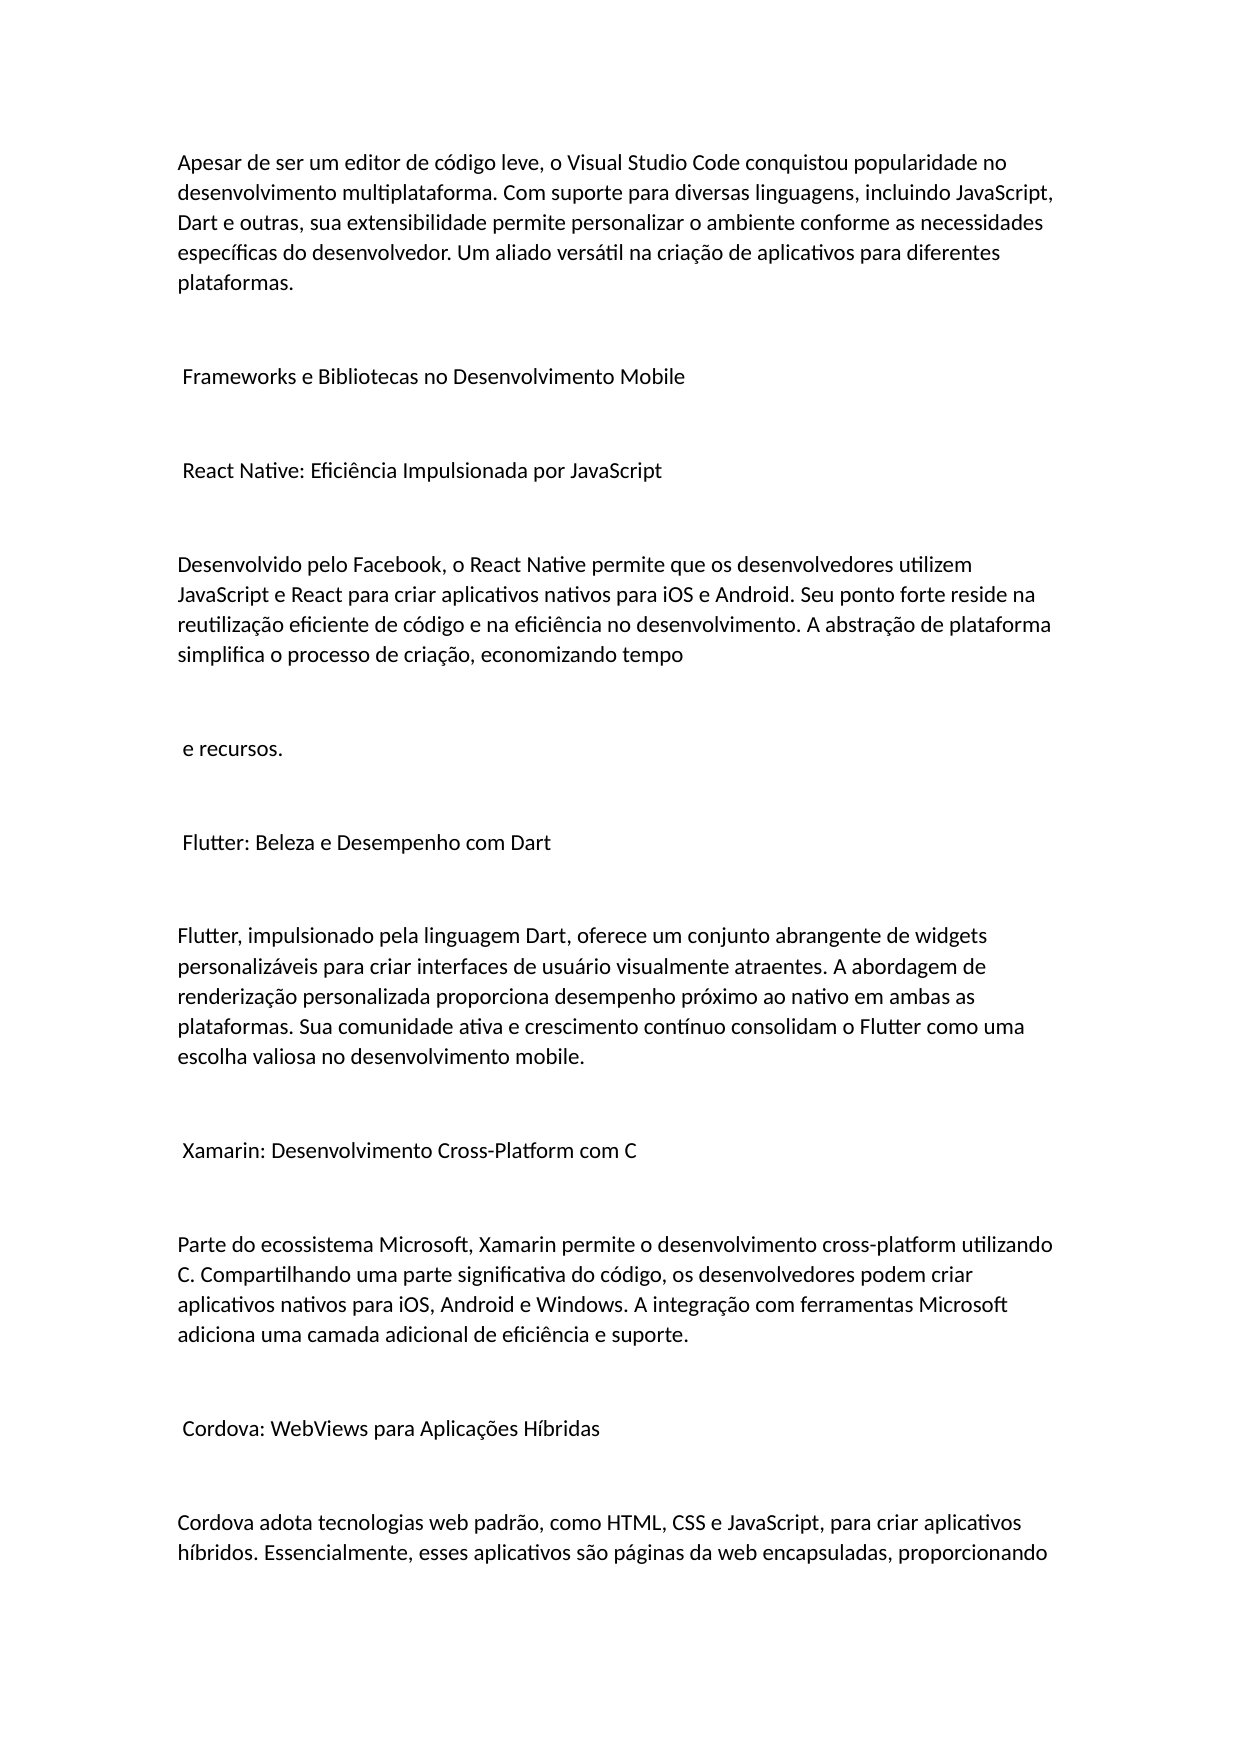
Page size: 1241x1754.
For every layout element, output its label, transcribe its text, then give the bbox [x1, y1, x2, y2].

text Cordova: WebViews para Aplicações Híbridas [177, 1414, 1063, 1442]
text Desenvolvido pelo Facebook, o React Native permite que os desenvolvedores utilizem JavaScript e React para criar aplicativos nativos para iOS e Android. Seu ponto forte reside na reutilização eficiente de código e na eficiência no desenvolvimento. A abstração de plataforma simplifica o processo de criação, economizando tempo [177, 550, 1063, 668]
text React Native: Eficiência Impulsionada por JavaScript [177, 456, 1063, 484]
text Xamarin: Desenvolvimento Cross-Platform com C [177, 1136, 1063, 1164]
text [177, 1508, 1063, 1566]
text Frameworks e Bibliotecas no Desenvolvimento Mobile [177, 362, 1063, 390]
text Flutter, impulsionado pela linguagem Dart, oferece um conjunto abrangente de widgets personalizáveis para criar interfaces de usuário visualmente atraentes. A abordagem de renderização personalizada proporciona desempenho próximo ao nativo em ambas as plataformas. Sua comunidade ativa e crescimento contínuo consolidam o Flutter como uma escolha valiosa no desenvolvimento mobile. [177, 922, 1063, 1070]
text e recursos. [177, 734, 1063, 762]
text Apesar de ser um editor de código leve, o Visual Studio Code conquistou popularidade no desenvolvimento multiplataforma. Com suporte para diversas linguagens, incluindo JavaScript, Dart e outras, sua extensibilidade permite personalizar o ambiente conforme as necessidades específicas do desenvolvedor. Um aliado versátil na criação de aplicativos para diferentes plataformas. [177, 148, 1063, 296]
text Flutter: Beleza e Desempenho com Dart [177, 828, 1063, 856]
text Parte do ecossistema Microsoft, Xamarin permite o desenvolvimento cross-platform utilizando C. Compartilhando uma parte significativa do código, os desenvolvedores podem criar aplicativos nativos para iOS, Android e Windows. A integração com ferramentas Microsoft adiciona uma camada adicional de eficiência e suporte. [177, 1230, 1063, 1348]
